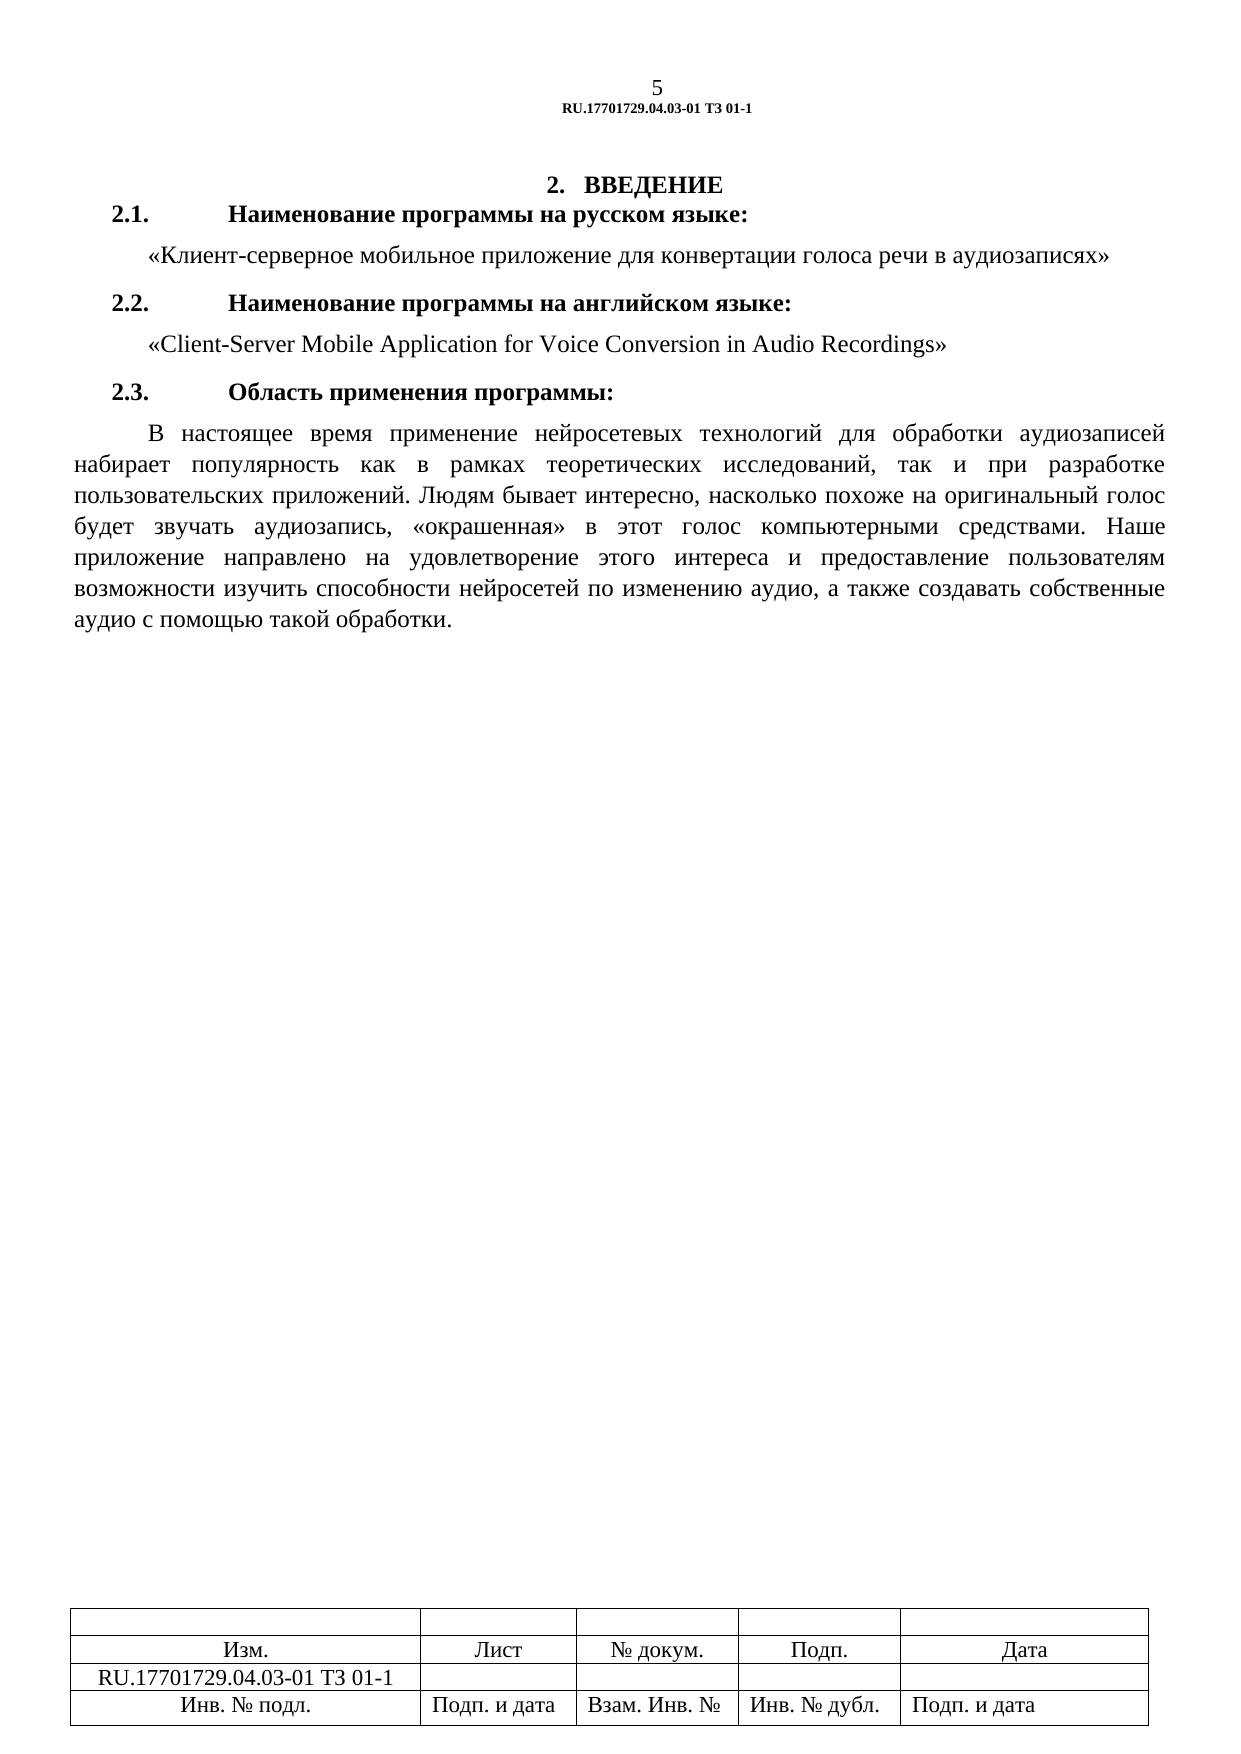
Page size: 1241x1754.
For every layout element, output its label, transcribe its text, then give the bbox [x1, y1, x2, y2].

list В настоящее время применение нейросетевых технологий для обработки аудиозаписей набирает популярность как в рамках теоретических исследований, так и при разработке пользовательских приложений. Людям бывает интересно, насколько похоже на оригинальный голос будет звучать аудиозапись, «окрашенная» в этот голос компьютерными средствами. Наше приложение направлено на удовлетворение этого интереса и предоставление пользователям возможности изучить способности нейросетей по изменению аудио, а также создавать собственные аудио с помощью такой обработки. [74, 418, 1166, 633]
text «Client-Server Mobile Application for Voice Conversion in Audio Recordings» [74, 329, 1166, 358]
list Наименование программы на английском языке: [111, 288, 1166, 316]
list «Клиент-серверное мобильное приложение для конвертации голоса речи в аудиозаписях» [74, 240, 1166, 269]
list Область применения программы: [111, 377, 1166, 405]
list Наименование программы на русском языке: [111, 199, 1166, 227]
subtitle ВВЕДЕНИЕ [103, 170, 1166, 199]
